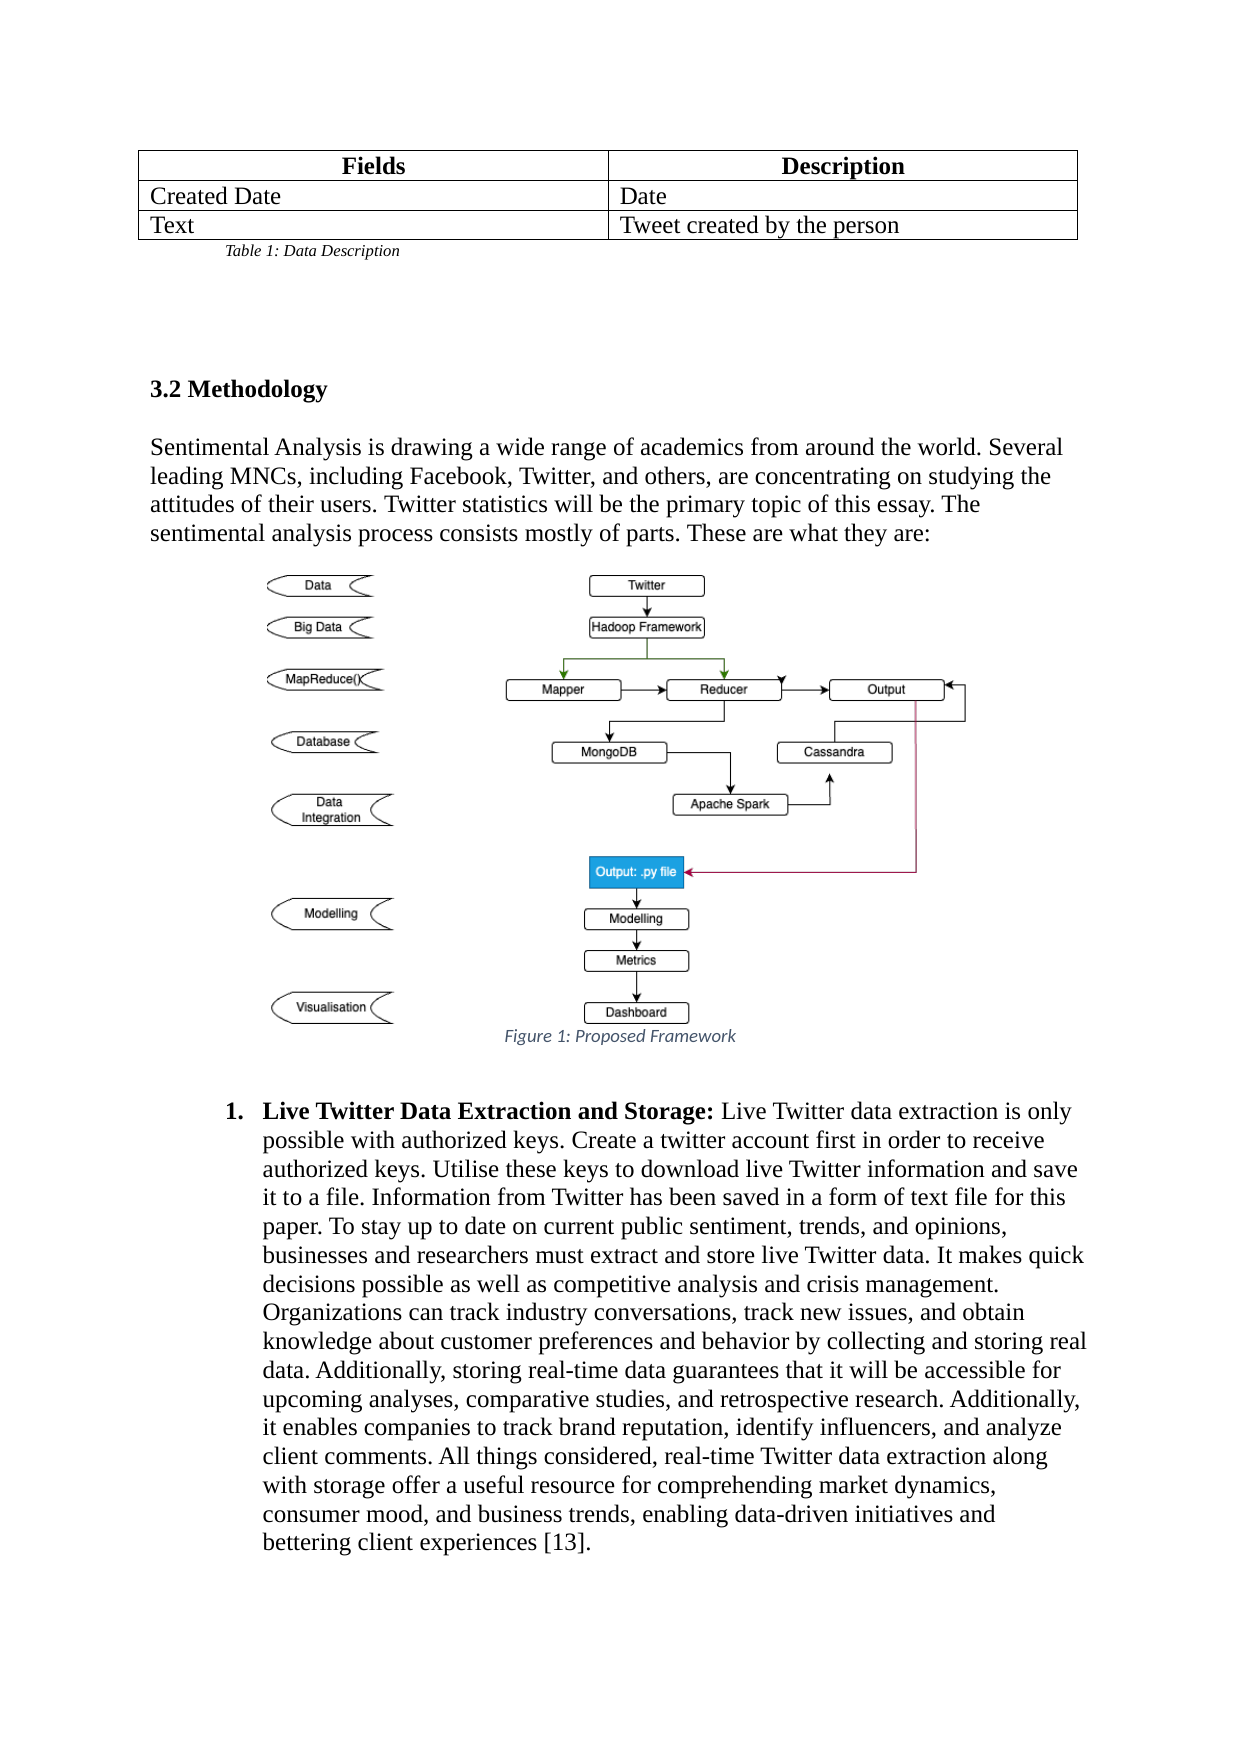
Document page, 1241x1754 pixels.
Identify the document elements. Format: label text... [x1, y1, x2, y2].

table_cell Text [139, 211, 608, 239]
table_header Fields [139, 151, 608, 180]
text Table 1: Data Description [150, 240, 1090, 259]
text 3.2 Methodology [150, 374, 1090, 403]
text Sentimental Analysis is drawing a wide range of academics from around the world. Several leading MNCs, including Facebook, Twitter, and others, are concentrating on studying the attitudes of their users. Twitter statistics will be the primary topic of this essay. The sentimental analysis process consists mostly of parts. These are what they are: [150, 432, 1090, 547]
list Live Twitter Data Extraction and Storage: Live Twitter data extraction is only possible with authorized keys. Create a twitter account first in order to receive authorized keys. Utilise these keys to download live Twitter information and save it to a file. Information from Twitter has been saved in a form of text file for this paper. To stay up to date on current public sentiment, trends, and opinions, businesses and researchers must extract and store live Twitter data. It makes quick decisions possible as well as competitive analysis and crisis management. Organizations can track industry conversations, track new issues, and obtain knowledge about customer preferences and behavior by collecting and storing real data. Additionally, storing real-time data guarantees that it will be accessible for upcoming analyses, comparative studies, and retrospective research. Additionally, it enables companies to track brand reputation, identify influencers, and analyze client comments. All things considered, real-time Twitter data extraction along with storage offer a useful resource for comprehending market dynamics, consumer mood, and business trends, enabling data-driven initiatives and bettering client experiences [13]. [225, 1096, 1090, 1556]
table_cell Date [609, 181, 1077, 209]
table_cell Tweet created by the person [609, 211, 1077, 239]
picture [267, 575, 974, 1024]
table_header Description [609, 151, 1077, 180]
table_cell Created Date [139, 181, 608, 209]
